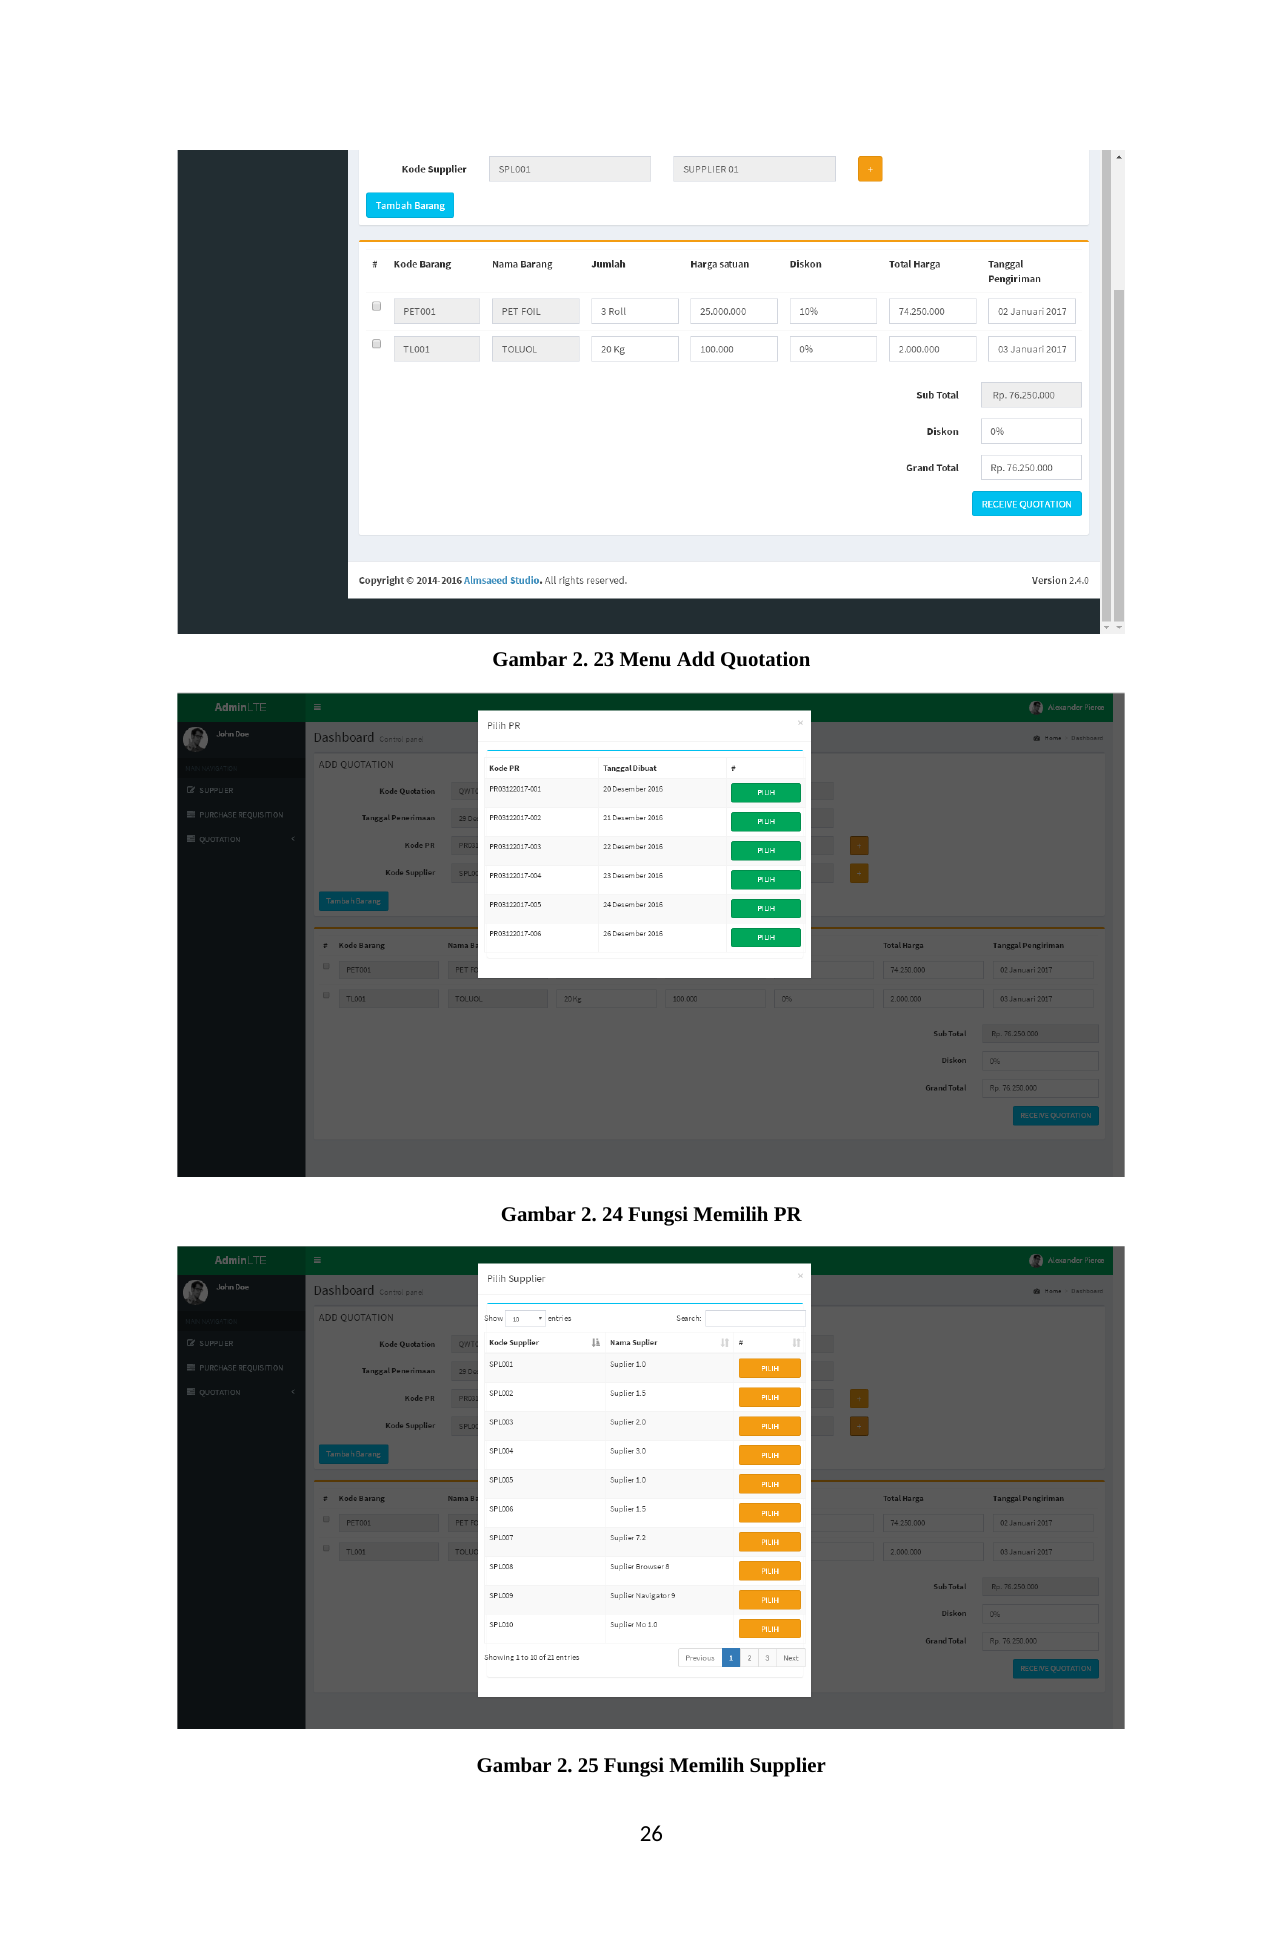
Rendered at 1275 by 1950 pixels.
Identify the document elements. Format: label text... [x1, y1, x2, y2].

text Gambar 2. 24 Fungsi Memilih PR [177, 1202, 1125, 1226]
picture [177, 1246, 1125, 1729]
text Gambar 2. 25 Fungsi Memilih Supplier [177, 1753, 1125, 1777]
picture [177, 150, 1125, 634]
picture [177, 692, 1125, 1177]
text Gambar 2. 23 Menu Add Quotation [177, 647, 1125, 671]
